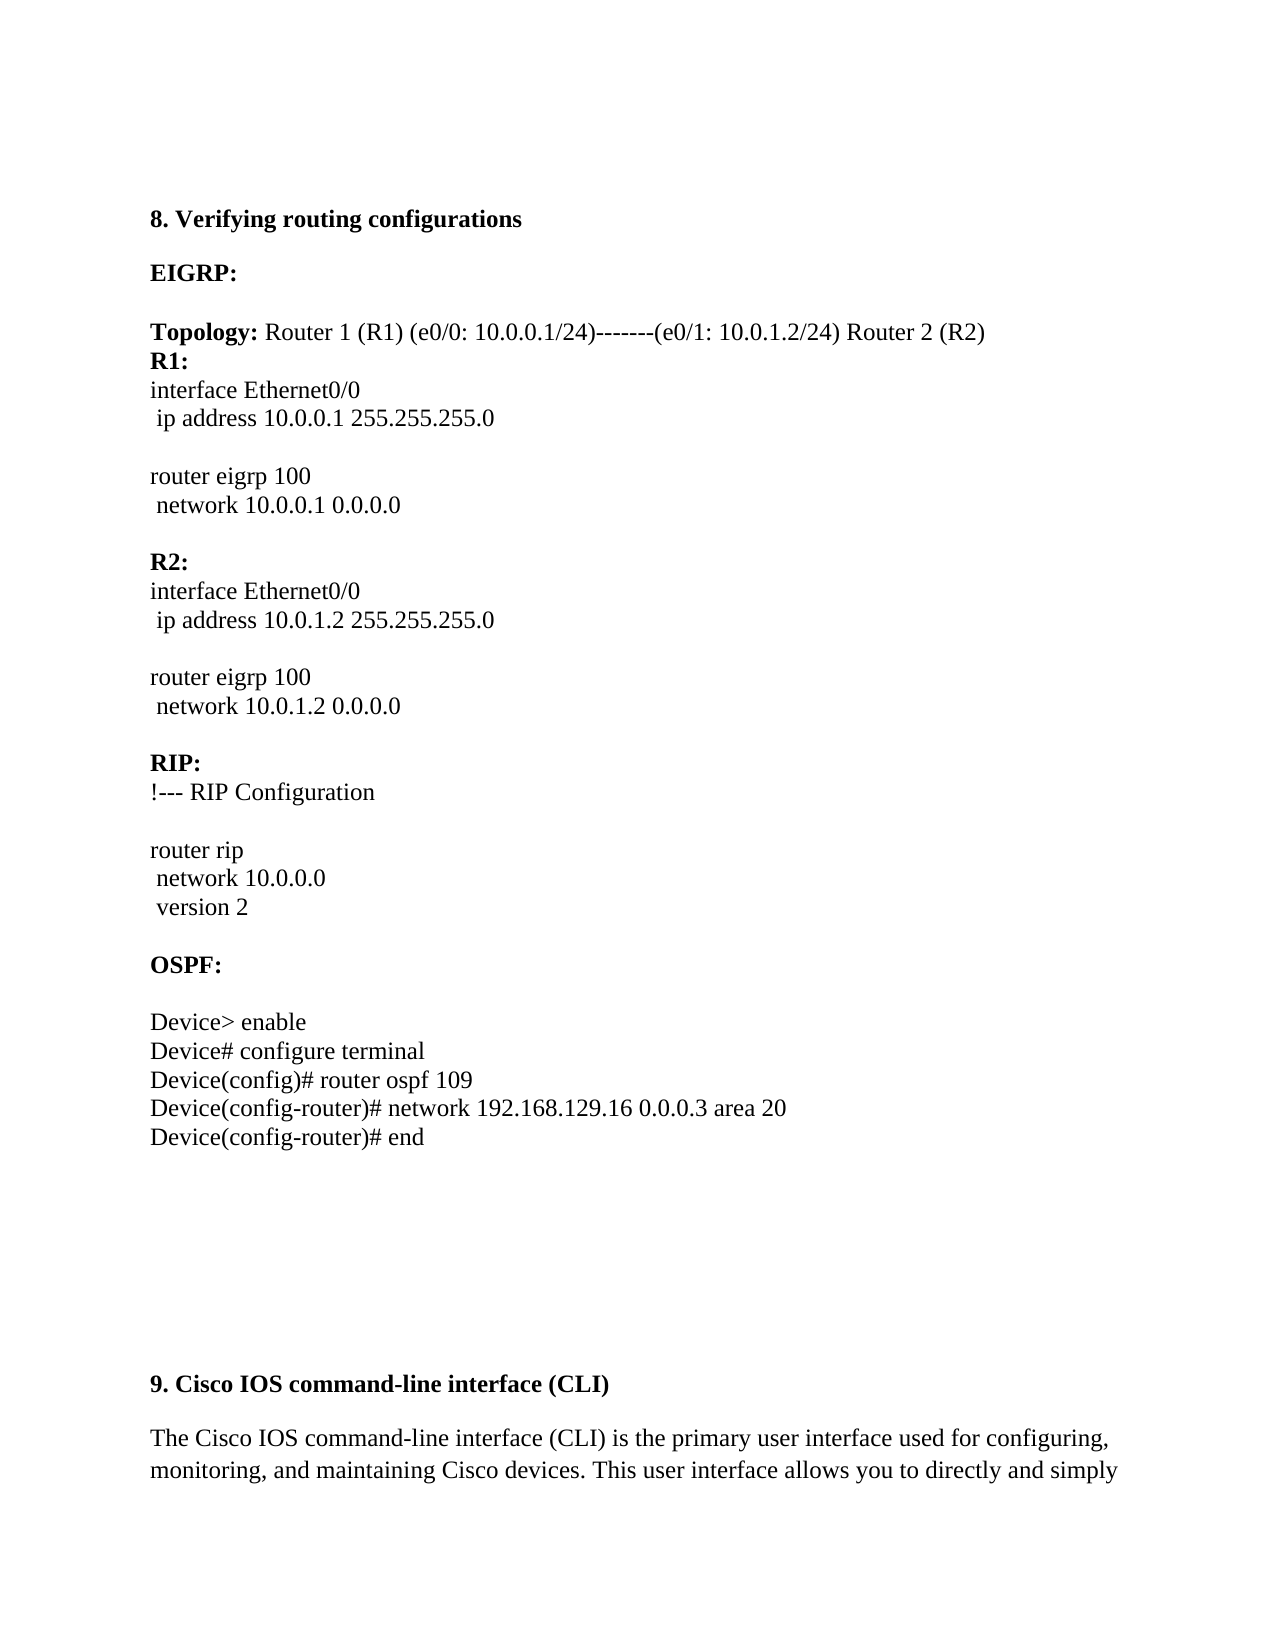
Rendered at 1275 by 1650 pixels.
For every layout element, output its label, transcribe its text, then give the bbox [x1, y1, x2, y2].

text 9. Cisco IOS command-line interface (CLI) [150, 1369, 1125, 1397]
text Topology: Router 1 (R1) (e0/0: 10.0.0.1/24)-------(e0/1: 10.0.1.2/24) Router 2 (R2) [150, 312, 1125, 346]
text R1: interface Ethernet0/0 ip address 10.0.0.1 255.255.255.0 router eigrp 100 network 10.0.0.1 0.0.0.0 R2: interface Ethernet0/0 ip address 10.0.1.2 255.255.255.0 router eigrp 100 network 10.0.1.2 0.0.0.0 [150, 346, 1125, 720]
text router rip [150, 835, 1125, 863]
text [150, 1423, 1125, 1484]
text Device> enable [150, 1007, 1125, 1036]
text OSPF: [150, 950, 1125, 978]
text !--- RIP Configuration [150, 777, 1125, 806]
text network 10.0.0.0 [150, 863, 1125, 892]
text version 2 [150, 892, 1125, 921]
text Device(config-router)# end [150, 1122, 1125, 1151]
text Device(config)# router ospf 109 [150, 1065, 1125, 1093]
text Device(config-router)# network 192.168.129.16 0.0.0.3 area 20 [150, 1093, 1125, 1122]
text EIGRP: [150, 258, 1125, 286]
text RIP: [150, 748, 1125, 777]
text Device# configure terminal [150, 1036, 1125, 1065]
text 8. Verifying routing configurations [150, 204, 1125, 233]
